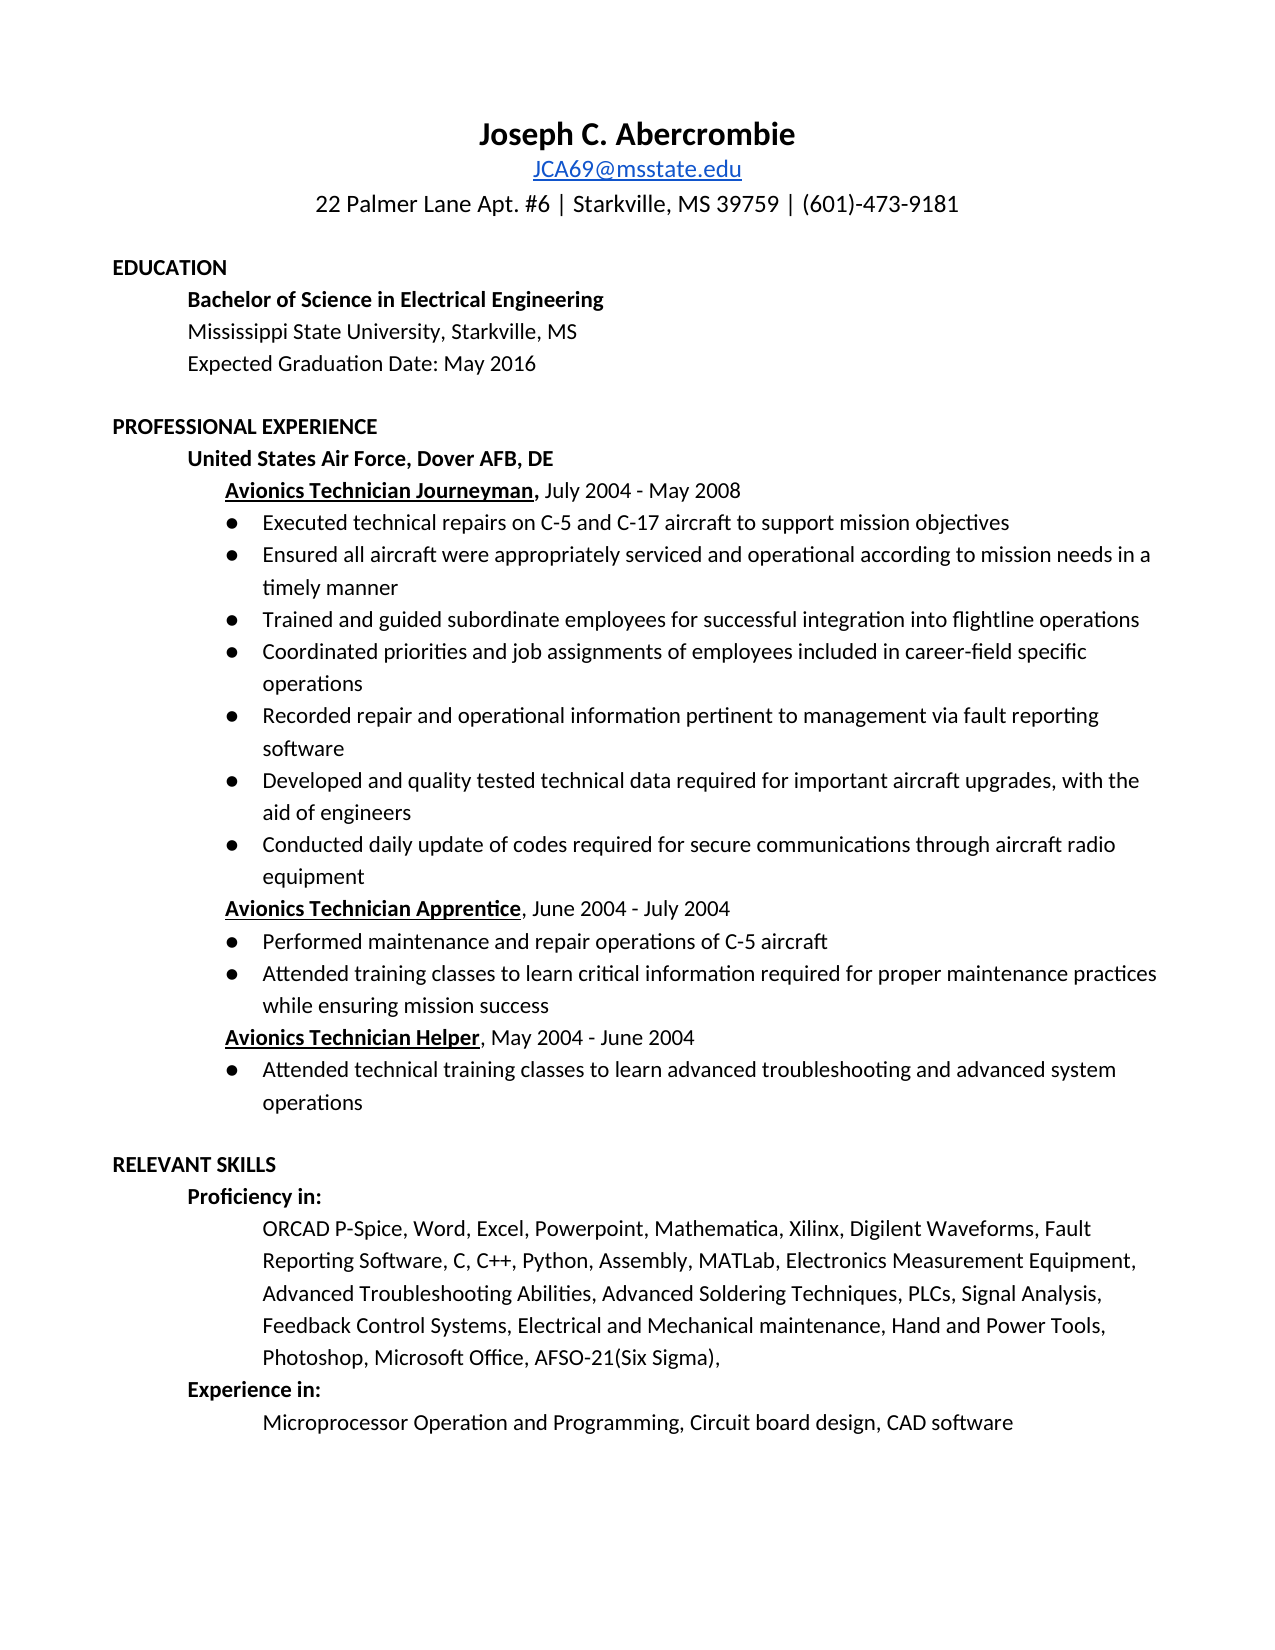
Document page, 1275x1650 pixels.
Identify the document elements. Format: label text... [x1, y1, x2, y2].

text ORCAD P-Spice, Word, Excel, Powerpoint, Mathematica, Xilinx, Digilent Waveforms, Fault Reporting Software, C, C++, Python, Assembly, MATLab, Electronics Measurement Equipment, Advanced Troubleshooting Abilities, Advanced Soldering Techniques, PLCs, Signal Analysis, Feedback Control Systems, Electrical and Mechanical maintenance, Hand and Power Tools, Photoshop, Microsoft Office, AFSO-21(Six Sigma), [262, 1214, 1162, 1371]
text 22 Palmer Lane Apt. #6 | Starkville, MS 39759 | (601)-473-9181 [112, 188, 1162, 249]
text Bachelor of Science in Electrical Engineering [187, 285, 1162, 313]
list Attended training classes to learn critical information required for proper maintenance practices while ensuring mission success [225, 959, 1162, 1019]
text Microprocessor Operation and Programming, Circuit board design, CAD software [262, 1408, 1162, 1436]
text United States Air Force, Dover AFB, DE [187, 444, 1162, 472]
list Coordinated priorities and job assignments of employees included in career-field specific operations [225, 637, 1162, 697]
list Conducted daily update of codes required for secure communications through aircraft radio equipment [225, 830, 1162, 890]
list Performed maintenance and repair operations of C-5 aircraft [225, 927, 1162, 955]
list Ensured all aircraft were appropriately serviced and operational according to mission needs in a timely manner [225, 541, 1162, 601]
text Avionics Technician Helper, May 2004 - June 2004 [112, 1023, 1162, 1051]
list Developed and quality tested technical data required for important aircraft upgrades, with the aid of engineers [225, 766, 1162, 826]
text RELEVANT SKILLS [112, 1150, 1162, 1178]
text PROFESSIONAL EXPERIENCE [112, 412, 1162, 440]
list Recorded repair and operational information pertinent to management via fault reporting software [225, 701, 1162, 762]
list Attended technical training classes to learn advanced troubleshooting and advanced system operations [225, 1056, 1162, 1116]
text Proficiency in: [112, 1182, 1162, 1210]
text Joseph C. Abercrombie [112, 112, 1162, 153]
list Trained and guided subordinate employees for successful integration into flightline operations [225, 605, 1162, 633]
text Experience in: [112, 1375, 1162, 1403]
text Expected Graduation Date: May 2016 [112, 349, 1162, 377]
text Mississippi State University, Starkville, MS [112, 317, 1162, 345]
text Avionics Technician Journeyman, July 2004 - May 2008 [187, 476, 1162, 504]
text JCA69@msstate.edu [112, 153, 1162, 184]
text EDUCATION [112, 253, 1162, 281]
list Executed technical repairs on C-5 and C-17 aircraft to support mission objectives [225, 508, 1162, 536]
text Avionics Technician Apprentice, June 2004 - July 2004 [112, 894, 1162, 923]
